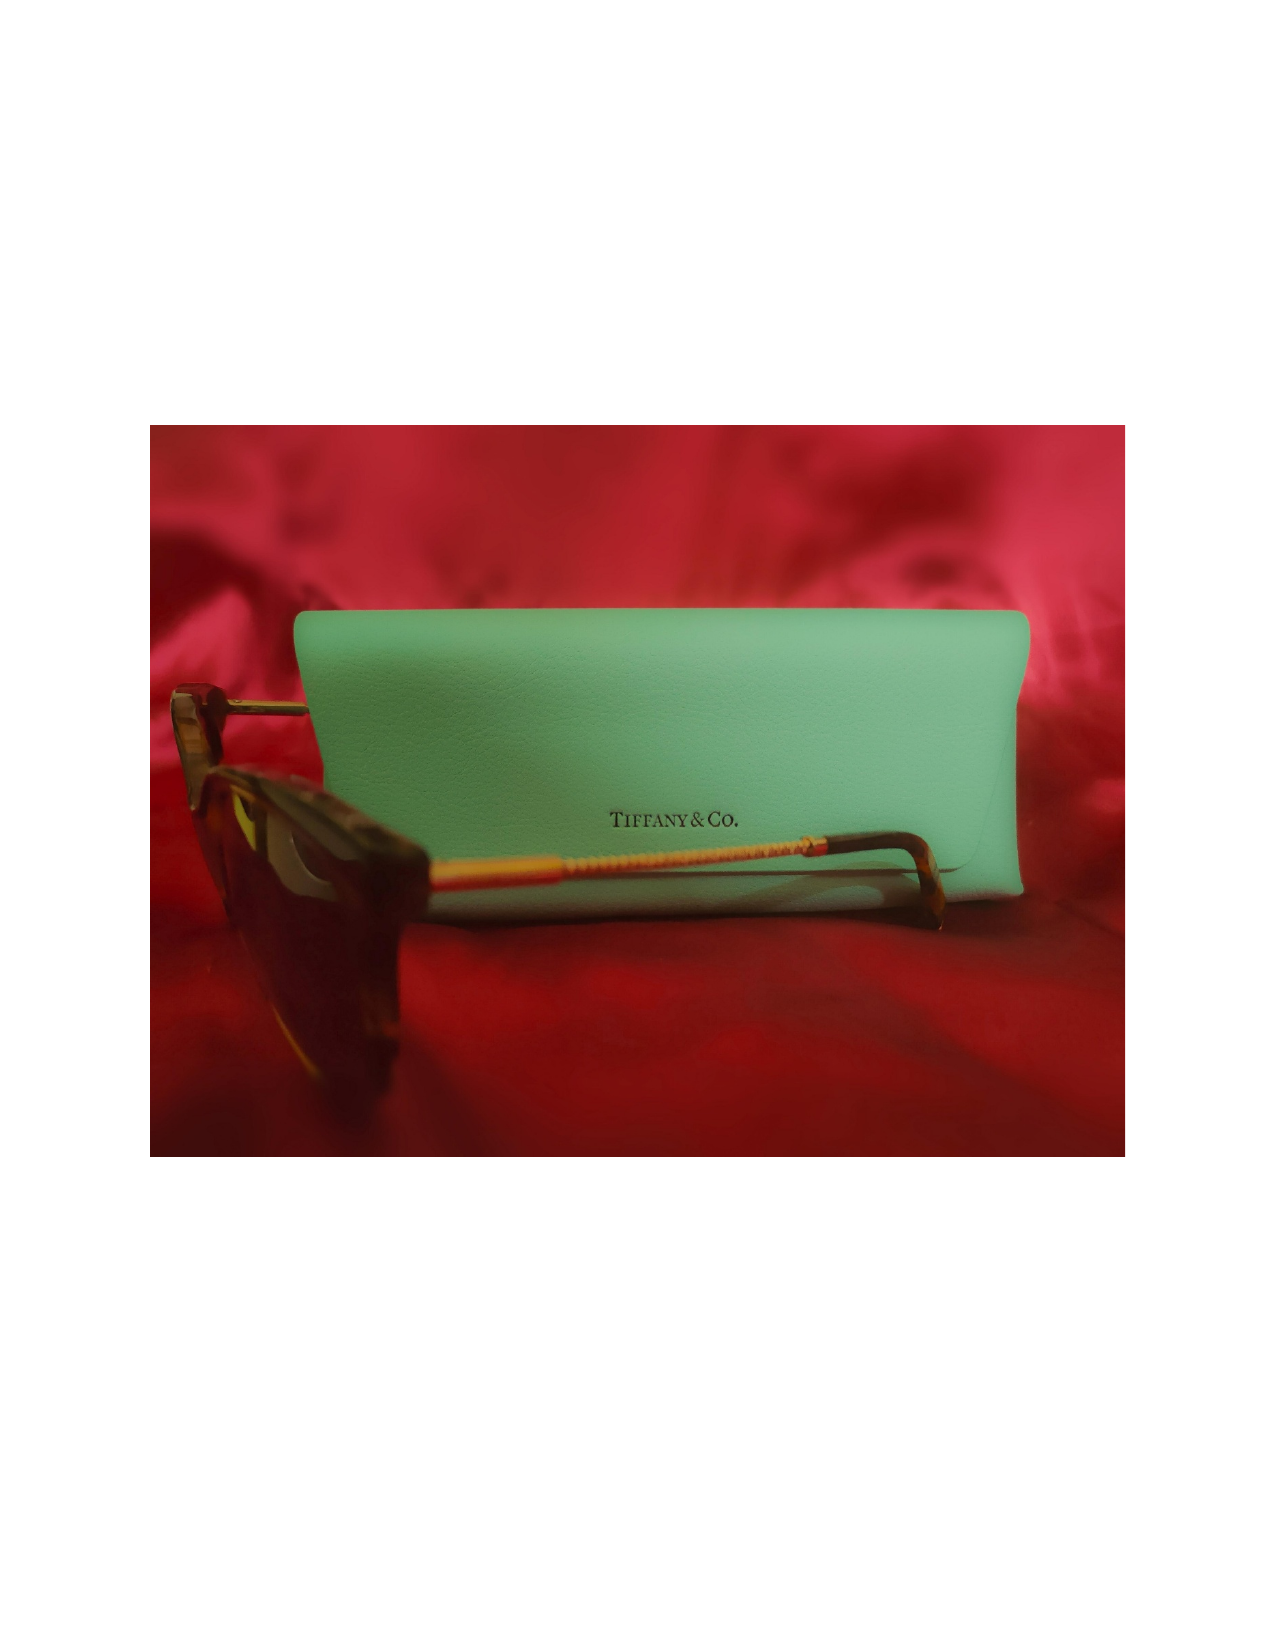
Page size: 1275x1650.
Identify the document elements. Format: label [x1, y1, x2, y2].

picture [150, 425, 1125, 1157]
